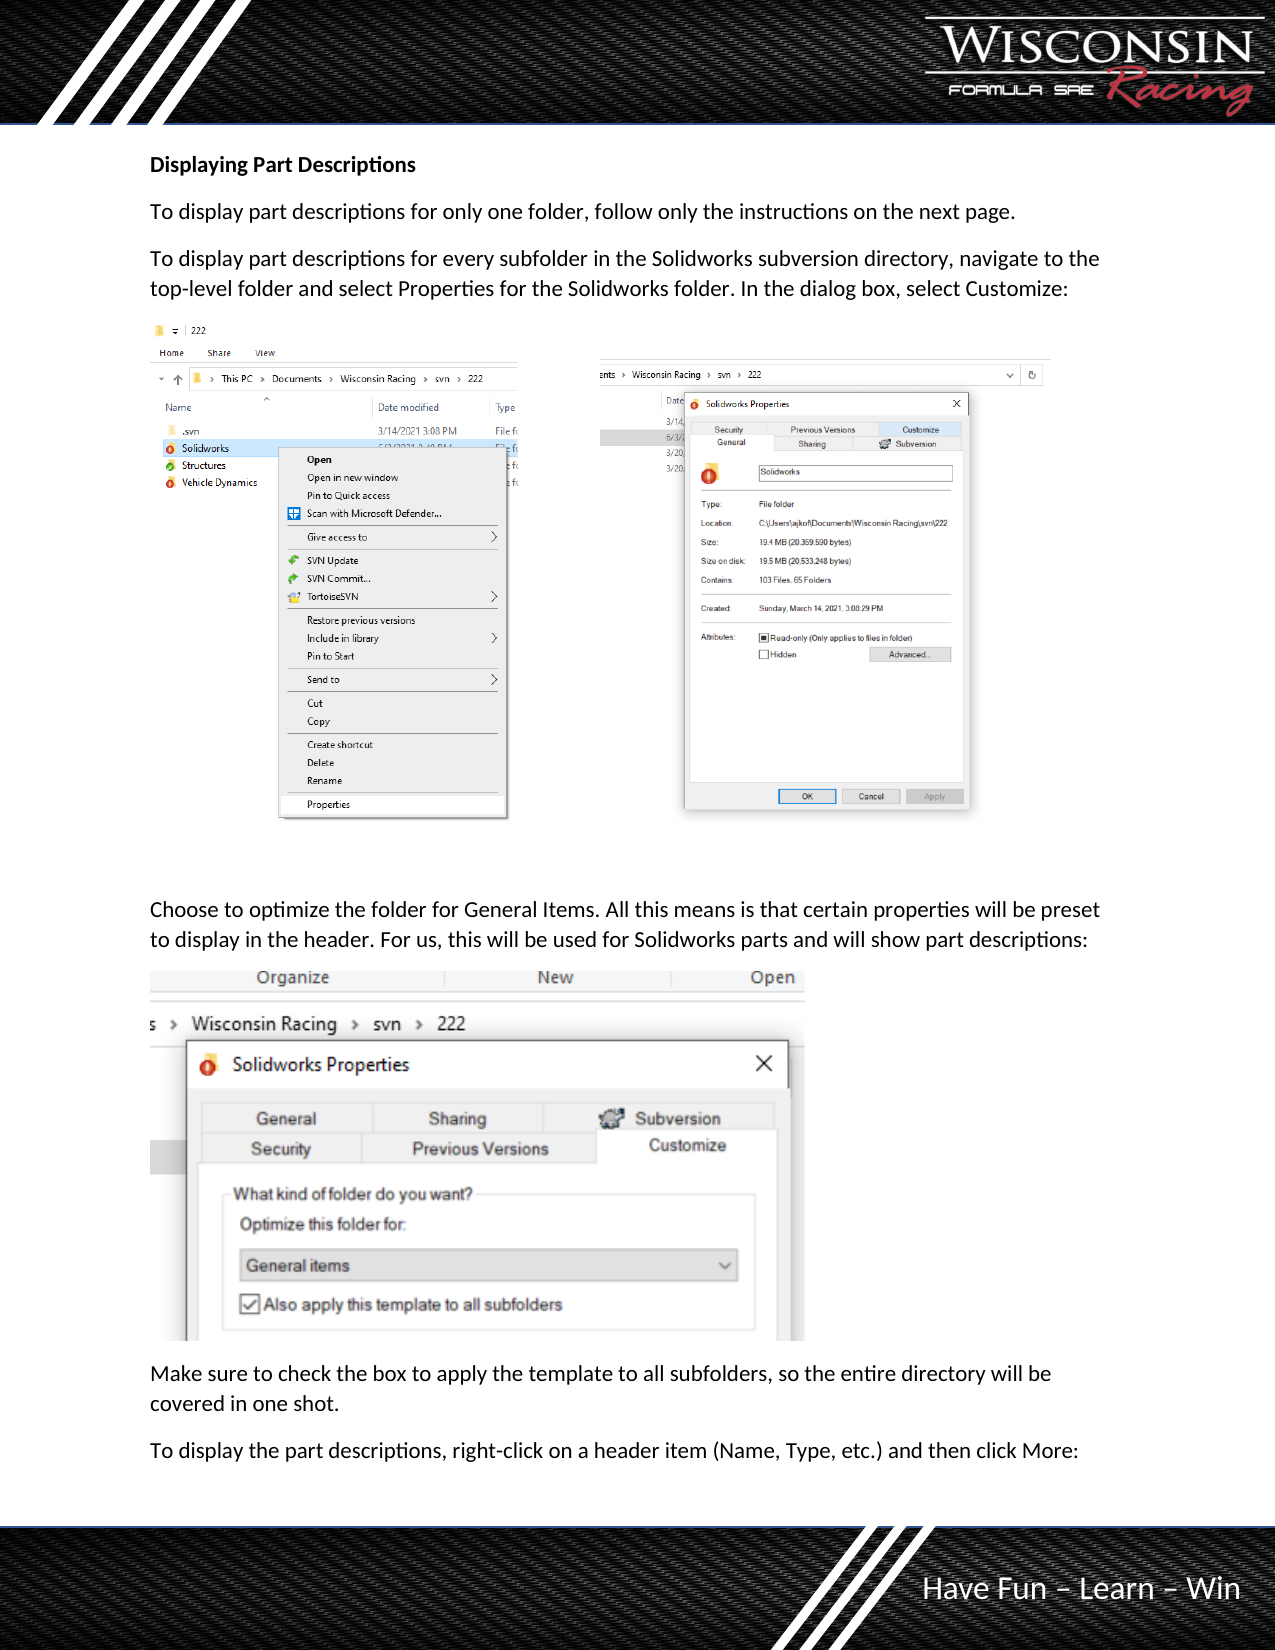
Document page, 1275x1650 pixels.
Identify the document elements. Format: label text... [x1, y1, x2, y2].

picture [150, 320, 518, 829]
picture [600, 347, 1051, 829]
text Make sure to check the box to apply the template to all subfolders, so the entire directory will be covered in one shot. [150, 1359, 1125, 1418]
text To display part descriptions for every subfolder in the Solidworks subversion directory, navigate to the top-level folder and select Properties for the Solidworks folder. In the dialog box, select Customize: [150, 244, 1125, 302]
text To display the part descriptions, right-click on a header item (Name, Type, etc.) and then click More: [150, 1436, 1125, 1464]
text Displaying Part Descriptions [150, 150, 1125, 178]
text Choose to optimize the folder for General Items. All this means is that certain properties will be preset to display in the header. For us, this will be used for Solidworks parts and will show part descriptions: [150, 895, 1125, 953]
text To display part descriptions for only one folder, follow only the instructions on the next page. [150, 197, 1125, 225]
picture [915, 15, 1265, 125]
picture [150, 971, 805, 1341]
